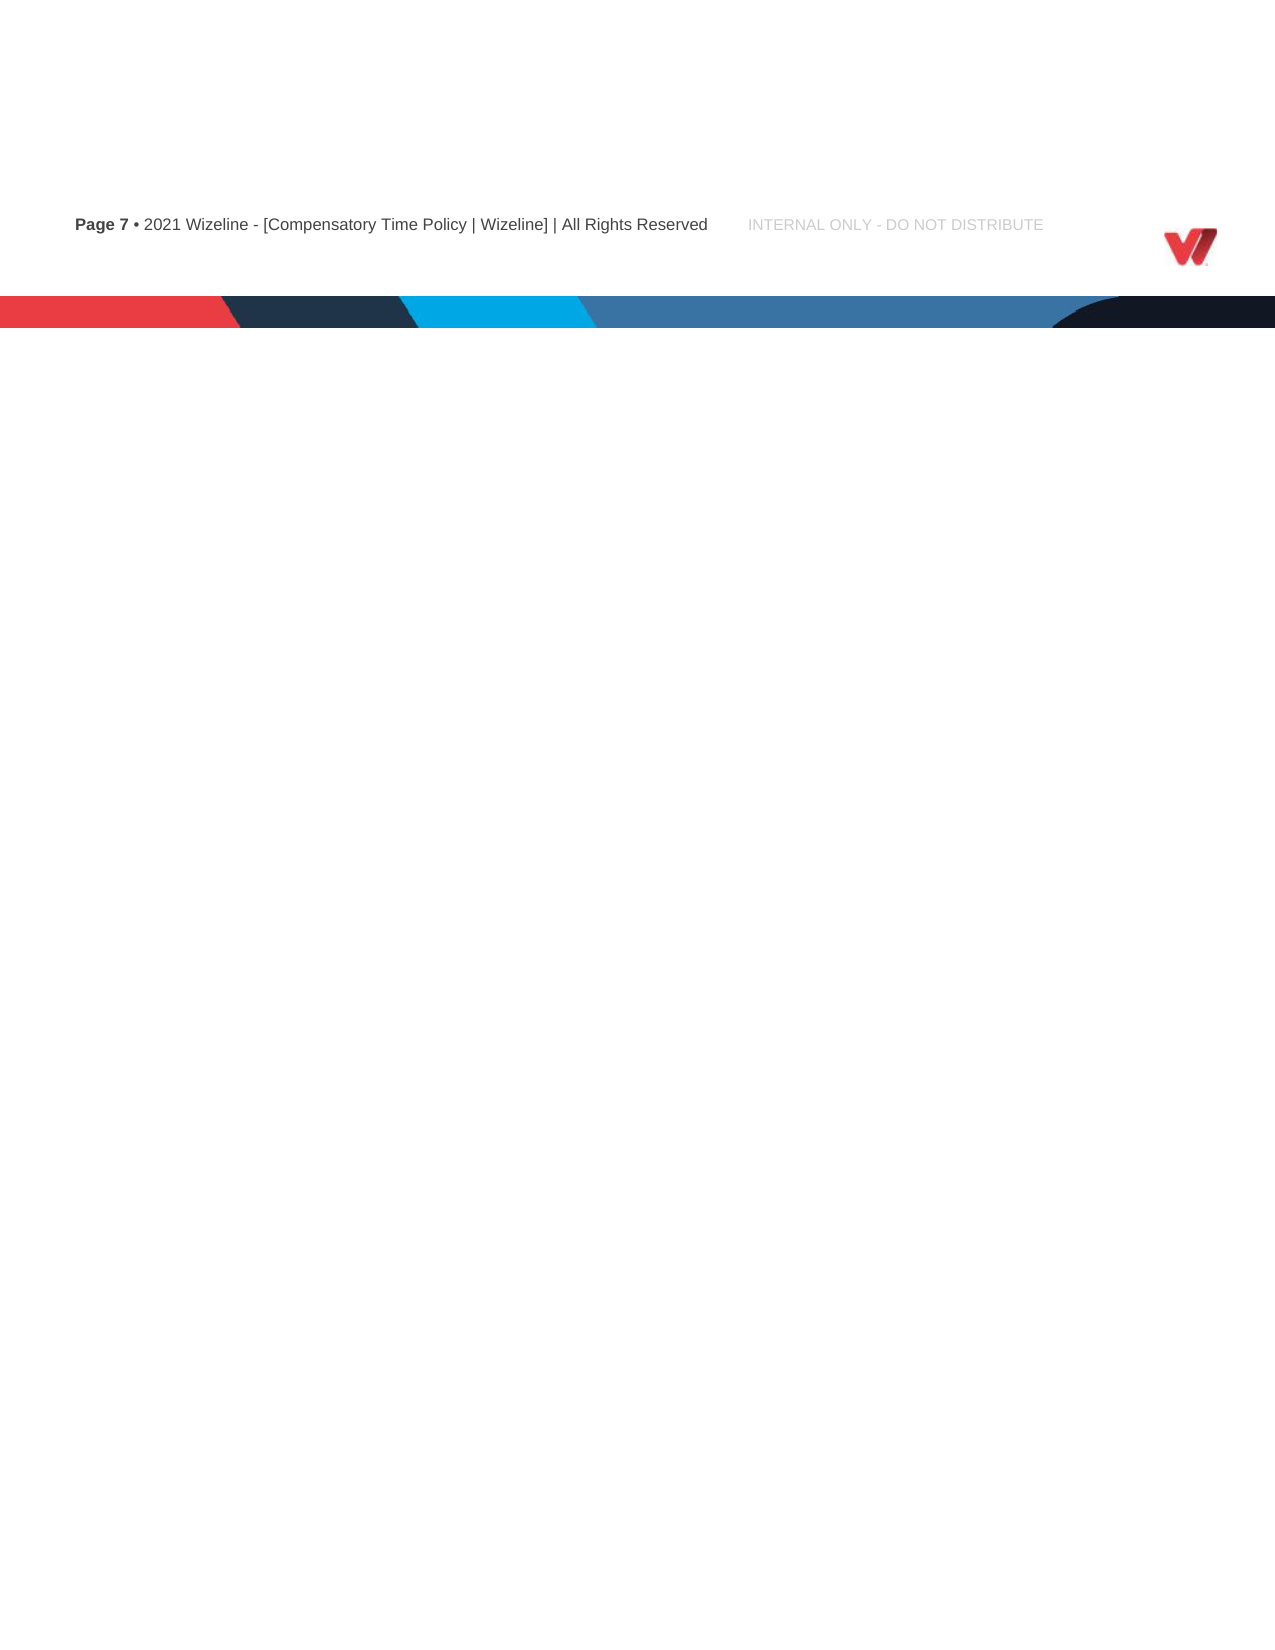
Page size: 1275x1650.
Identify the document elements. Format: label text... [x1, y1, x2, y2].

picture [579, 296, 1275, 328]
picture [0, 296, 416, 328]
text Page 7 • 2021 Wizeline - [Compensatory Time Policy | Wizeline] | All Rights Reserved INTERNAL ONLY - DO NOT DISTRIBUTE [75, 214, 1125, 233]
picture [1164, 228, 1218, 266]
